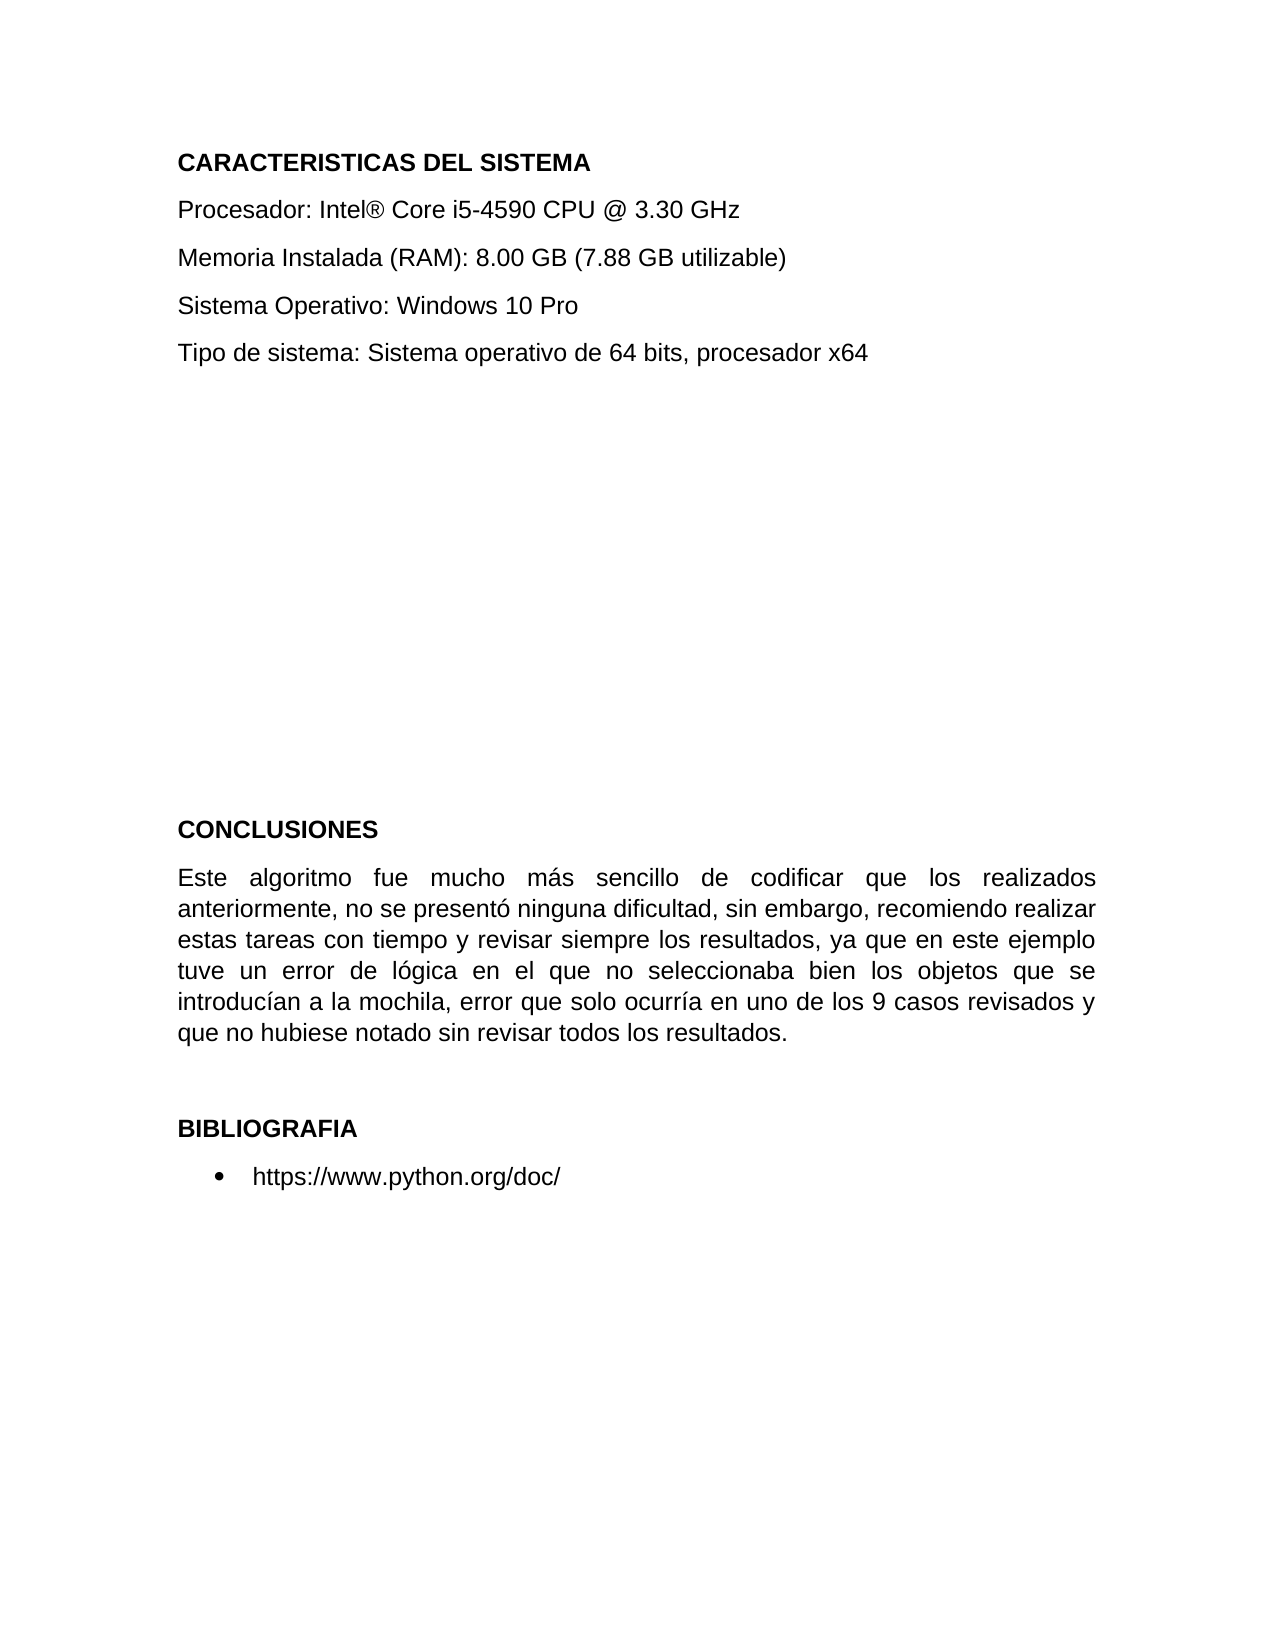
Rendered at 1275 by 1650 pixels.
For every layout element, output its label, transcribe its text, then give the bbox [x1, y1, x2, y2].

text Procesador: Intel® Core i5-4590 CPU @ 3.30 GHz [177, 195, 1098, 224]
text CONCLUSIONES [177, 816, 1098, 844]
text Tipo de sistema: Sistema operativo de 64 bits, procesador x64 [177, 338, 1098, 367]
list https://www.python.org/doc/ [215, 1162, 1098, 1190]
text CARACTERISTICAS DEL SISTEMA [177, 148, 1098, 176]
text BIBLIOGRAFIA [177, 1114, 1098, 1143]
text Este algoritmo fue mucho más sencillo de codificar que los realizados anteriormente, no se presentó ninguna dificultad, sin embargo, recomiendo realizar estas tareas con tiempo y revisar siempre los resultados, ya que en este ejemplo tuve un error de lógica en el que no seleccionaba bien los objetos que se introducían a la mochila, error que solo ocurría en uno de los 9 casos revisados y que no hubiese notado sin revisar todos los resultados. [177, 863, 1098, 1047]
text Sistema Operativo: Windows 10 Pro [177, 291, 1098, 319]
text Memoria Instalada (RAM): 8.00 GB (7.88 GB utilizable) [177, 243, 1098, 272]
